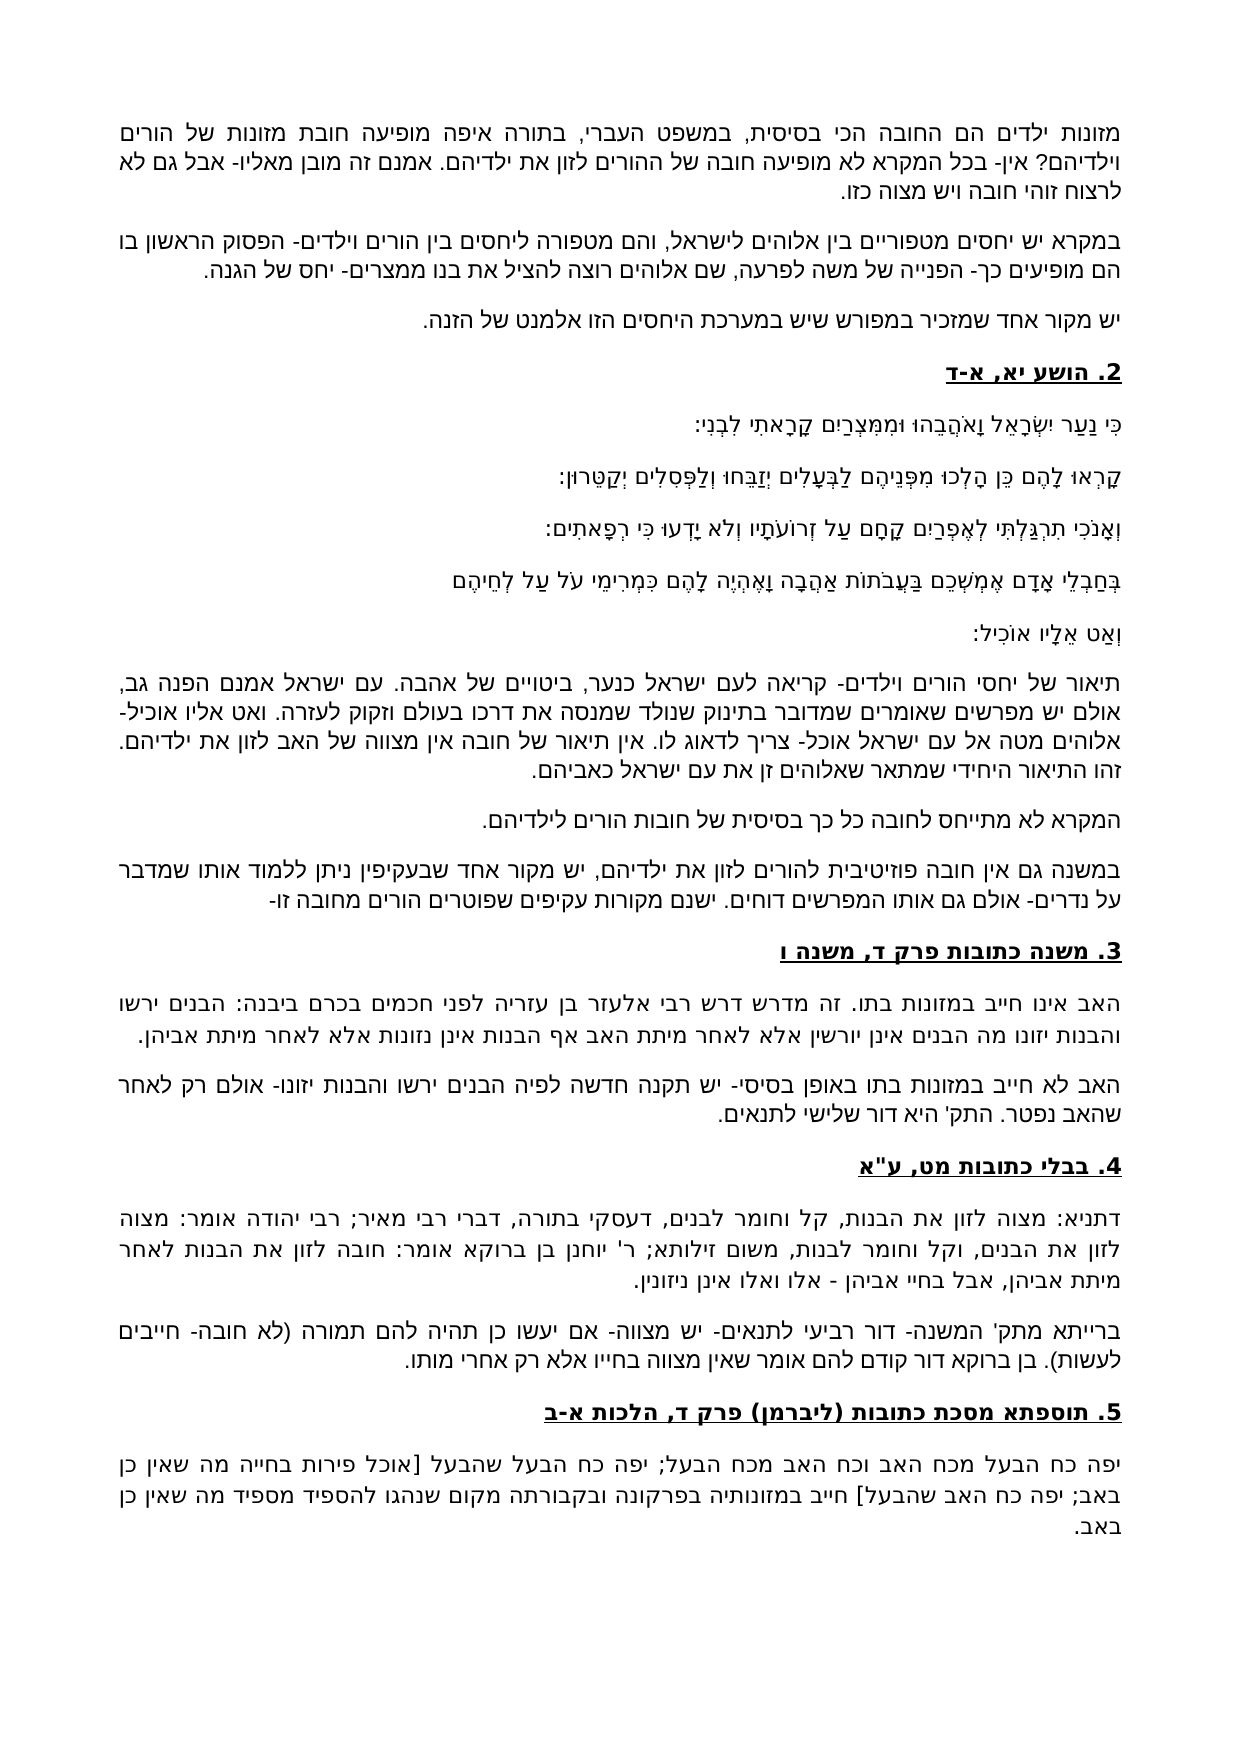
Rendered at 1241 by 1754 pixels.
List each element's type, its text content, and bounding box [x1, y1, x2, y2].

text המקרא לא מתייחס לחובה כל כך בסיסית של חובות הורים לילדיהם. [118, 806, 1122, 835]
text כִּי נַעַר יִשְׂרָאֵל וָאֹהֲבֵהוּ וּמִמִּצְרַיִם קָרָאתִי לִבְנִי: [118, 408, 1122, 439]
text במשנה גם אין חובה פוזיטיבית להורים לזון את ילדיהם, יש מקור אחד שבעקיפין ניתן ללמוד אותו שמדבר על נדרים- אולם גם אותו המפרשים דוחים. ישנם מקורות עקיפים שפוטרים הורים מחובה זו- [118, 856, 1122, 914]
text 4. בבלי כתובות מט, ע"א [118, 1149, 1122, 1181]
text האב לא חייב במזונות בתו באופן בסיסי- יש תקנה חדשה לפיה הבנים ירשו והבנות יזונו- אולם רק לאחר שהאב נפטר. התק' היא דור שלישי לתנאים. [118, 1070, 1122, 1128]
text ברייתא מתק' המשנה- דור רביעי לתנאים- יש מצווה- אם יעשו כן תהיה להם תמורה (לא חובה- חייבים לעשות). בן ברוקא דור קודם להם אומר שאין מצווה בחייו אלא רק אחרי מותו. [118, 1316, 1122, 1374]
text בְּחַבְלֵי אָדָם אֶמְשְׁכֵם בַּעֲבֹתוֹת אַהֲבָה וָאֶהְיֶה לָהֶם כִּמְרִימֵי עֹל עַל לְחֵיהֶם [118, 564, 1122, 595]
text מזונות ילדים הם החובה הכי בסיסית, במשפט העברי, בתורה איפה מופיעה חובת מזונות של הורים וילדיהם? אין- בכל המקרא לא מופיעה חובה של ההורים לזון את ילדיהם. אמנם זה מובן מאליו- אבל גם לא לרצוח זוהי חובה ויש מצוה כזו. [118, 118, 1122, 206]
text קָרְאוּ לָהֶם כֵּן הָלְכוּ מִפְּנֵיהֶם לַבְּעָלִים יְזַבֵּחוּ וְלַפְּסִלִים יְקַטֵּרוּן: [118, 460, 1122, 491]
text יש מקור אחד שמזכיר במפורש שיש במערכת היחסים הזו אלמנט של הזנה. [118, 306, 1122, 335]
text תיאור של יחסי הורים וילדים- קריאה לעם ישראל כנער, ביטויים של אהבה. עם ישראל אמנם הפנה גב, אולם יש מפרשים שאומרים שמדובר בתינוק שנולד שמנסה את דרכו בעולם וזקוק לעזרה. ואט אליו אוכיל- אלוהים מטה אל עם ישראל אוכל- צריך לדאוג לו. אין תיאור של חובה אין מצווה של האב לזון את ילדיהם. זהו התיאור היחידי שמתאר שאלוהים זן את עם ישראל כאביהם. [118, 668, 1122, 785]
text דתניא: מצוה לזון את הבנות, קל וחומר לבנים, דעסקי בתורה, דברי רבי מאיר; רבי יהודה אומר: מצוה לזון את הבנים, וקל וחומר לבנות, משום זילותא; ר' יוחנן בן ברוקא אומר: חובה לזון את הבנות לאחר מיתת אביהן, אבל בחיי אביהן - אלו ואלו אינן ניזונין. [118, 1201, 1122, 1295]
text יפה כח הבעל מכח האב וכח האב מכח הבעל; יפה כח הבעל שהבעל [אוכל פירות בחייה מה שאין כן באב; יפה כח האב שהבעל] חייב במזונותיה בפרקונה ובקבורתה מקום שנהגו להספיד מספיד מה שאין כן באב. [118, 1447, 1122, 1541]
text 2. הושע יא, א-ד [118, 356, 1122, 387]
text וְאַט אֵלָיו אוֹכִיל: [118, 616, 1122, 647]
text 3. משנה כתובות פרק ד, משנה ו [118, 935, 1122, 966]
text וְאָנֹכִי תִרְגַּלְתִּי לְאֶפְרַיִם קָחָם עַל זְרוֹעֹתָיו וְלֹא יָדְעוּ כִּי רְפָאתִים: [118, 512, 1122, 543]
text האב אינו חייב במזונות בתו. זה מדרש דרש רבי אלעזר בן עזריה לפני חכמים בכרם ביבנה: הבנים ירשו והבנות יזונו מה הבנים אינן יורשין אלא לאחר מיתת האב אף הבנות אינן נזונות אלא לאחר מיתת אביהן. [118, 987, 1122, 1049]
text במקרא יש יחסים מטפוריים בין אלוהים לישראל, והם מטפורה ליחסים בין הורים וילדים- הפסוק הראשון בו הם מופיעים כך- הפנייה של משה לפרעה, שם אלוהים רוצה להציל את בנו ממצרים- יחס של הגנה. [118, 226, 1122, 285]
text 5. תוספתא מסכת כתובות (ליברמן) פרק ד, הלכות א-ב [118, 1395, 1122, 1426]
